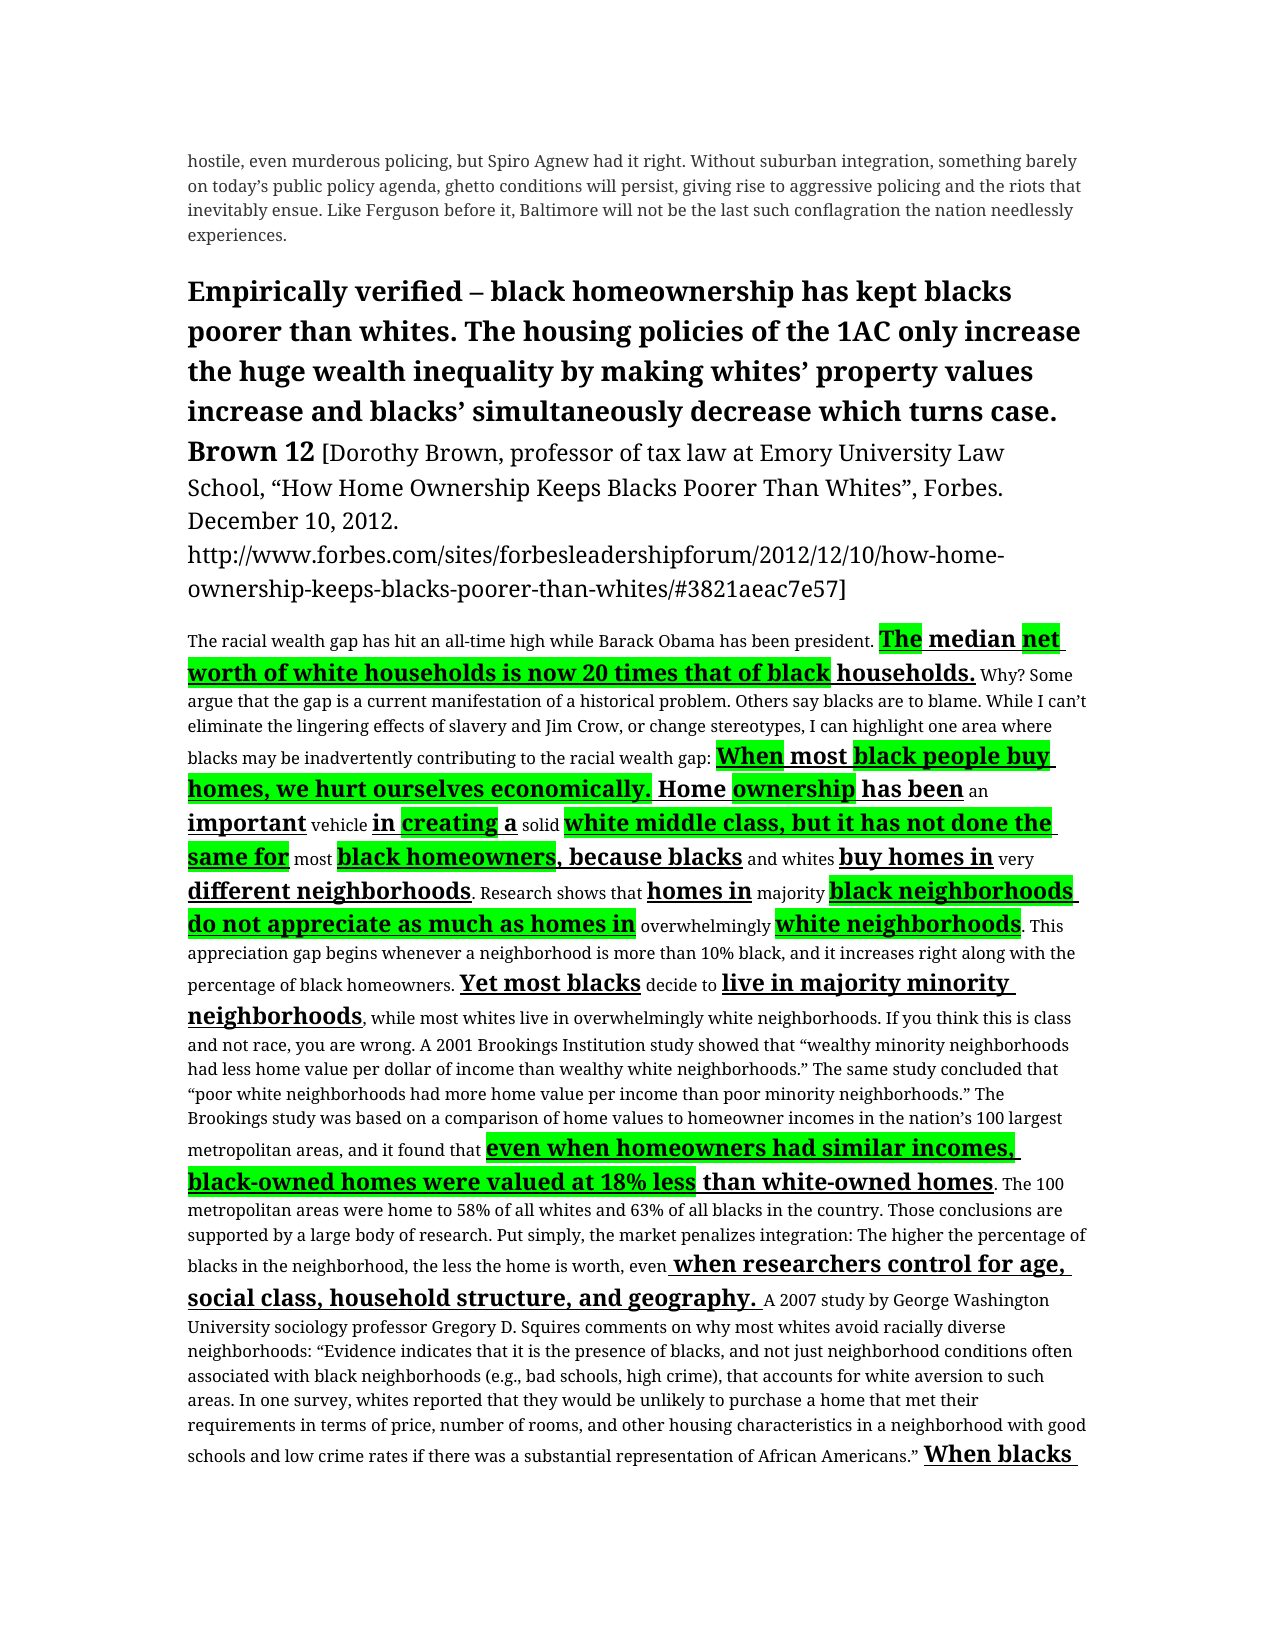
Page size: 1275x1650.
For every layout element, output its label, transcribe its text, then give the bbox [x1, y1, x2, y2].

text Brown 12 [Dorothy Brown, professor of tax law at Emory University Law School, “How Home Ownership Keeps Blacks Poorer Than Whites”, Forbes. December 10, 2012. http://www.forbes.com/sites/forbesleadershipforum/2012/12/10/how-home-ownership-keeps-blacks-poorer-than-whites/#3821aeac7e57] [187, 432, 1087, 604]
subtitle Empirically verified – black homeownership has kept blacks poorer than whites. The housing policies of the 1AC only increase the huge wealth inequality by making whites’ property values increase and blacks’ simultaneously decrease which turns case. [187, 273, 1087, 429]
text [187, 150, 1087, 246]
